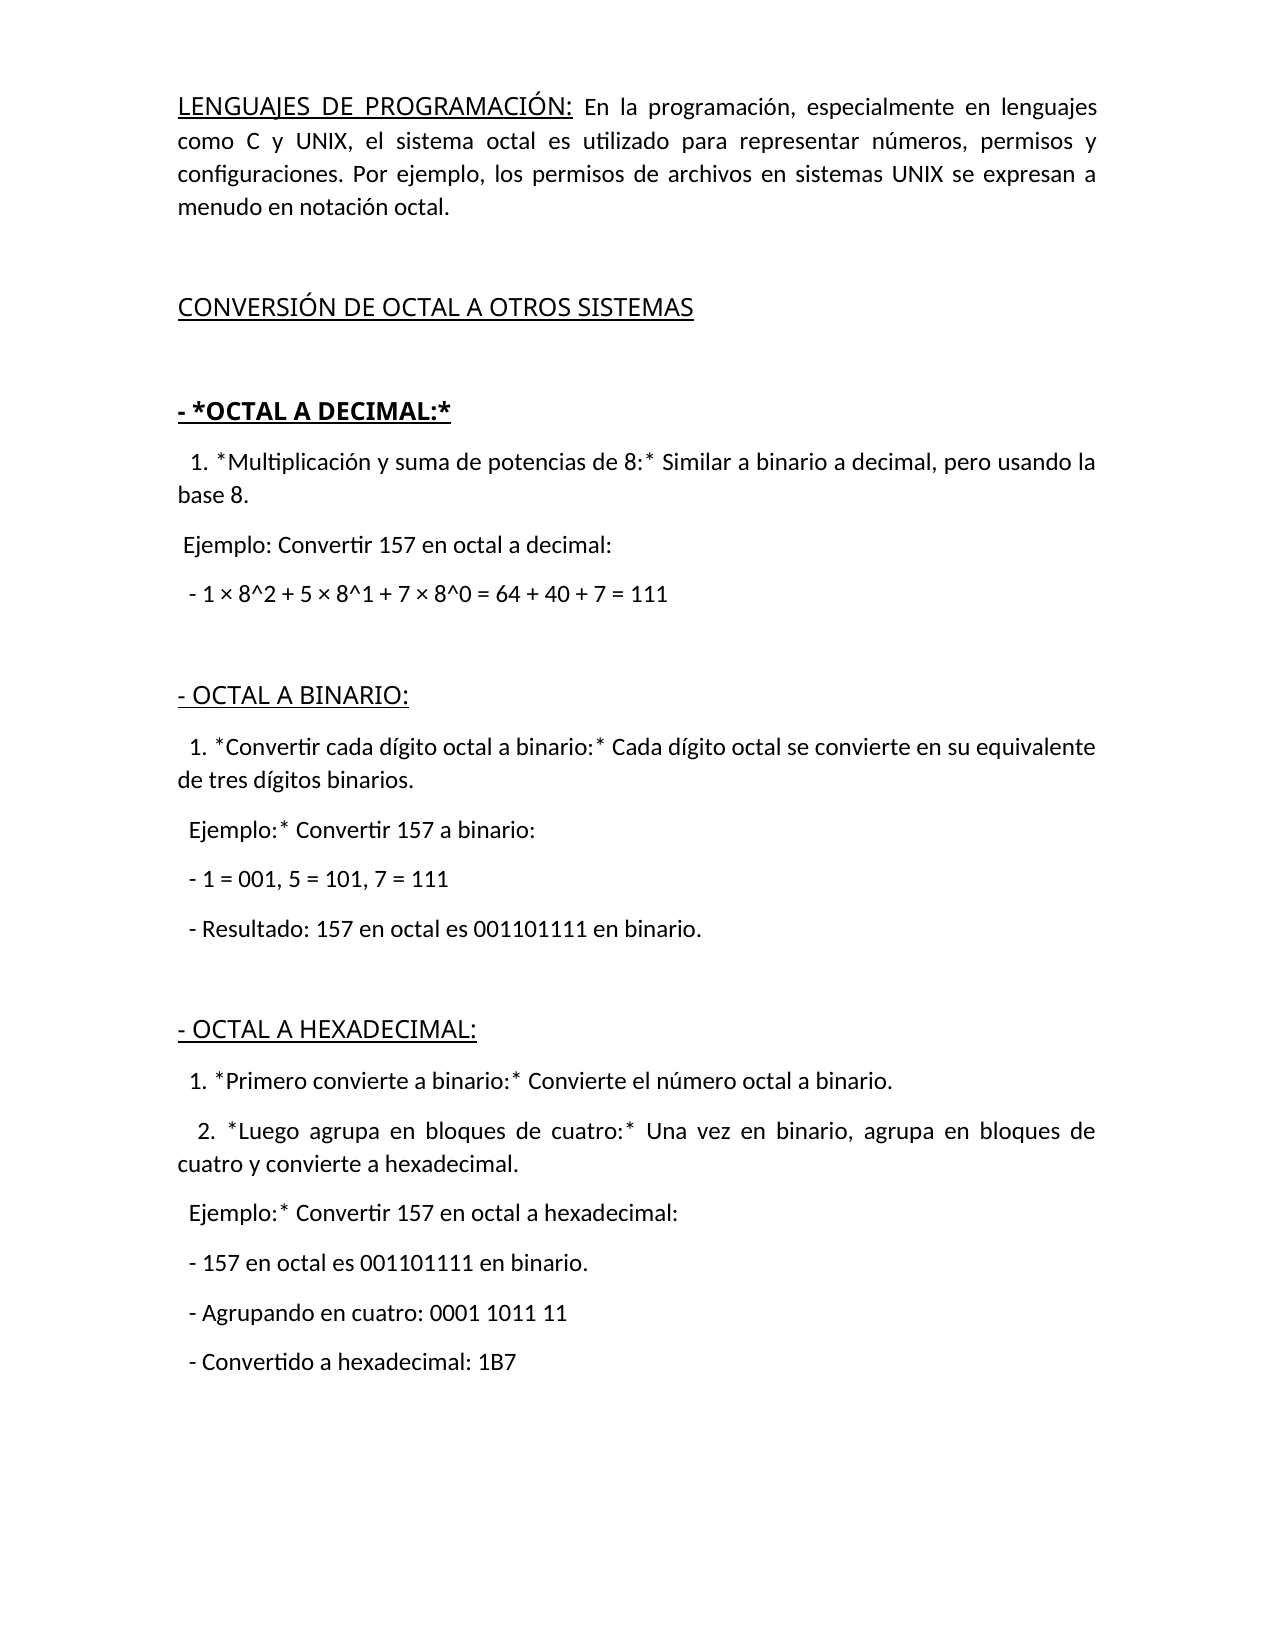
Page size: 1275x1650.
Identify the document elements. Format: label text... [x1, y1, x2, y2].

text - 1 × 8^2 + 5 × 8^1 + 7 × 8^0 = 64 + 40 + 7 = 111 [177, 579, 1098, 609]
text - OCTAL A HEXADECIMAL: [177, 1012, 1098, 1046]
text - Agrupando en cuatro: 0001 1011 11 [177, 1297, 1098, 1327]
text 1. *Primero convierte a binario:* Convierte el número octal a binario. [177, 1066, 1098, 1096]
text - *OCTAL A DECIMAL:* [177, 393, 1098, 427]
text Ejemplo: Convertir 157 en octal a decimal: [177, 529, 1098, 559]
text CONVERSIÓN DE OCTAL A OTROS SISTEMAS [177, 290, 1098, 324]
text Ejemplo:* Convertir 157 a binario: [177, 814, 1098, 844]
text Ejemplo:* Convertir 157 en octal a hexadecimal: [177, 1198, 1098, 1228]
text - Resultado: 157 en octal es 001101111 en binario. [177, 913, 1098, 943]
text LENGUAJES DE PROGRAMACIÓN: En la programación, especialmente en lenguajes como C y UNIX, el sistema octal es utilizado para representar números, permisos y configuraciones. Por ejemplo, los permisos de archivos en sistemas UNIX se expresan a menudo en notación octal. [177, 89, 1098, 221]
text 2. *Luego agrupa en bloques de cuatro:* Una vez en binario, agrupa en bloques de cuatro y convierte a hexadecimal. [177, 1115, 1098, 1178]
text - 1 = 001, 5 = 101, 7 = 111 [177, 863, 1098, 894]
text 1. *Convertir cada dígito octal a binario:* Cada dígito octal se convierte en su equivalente de tres dígitos binarios. [177, 731, 1098, 795]
text - Convertido a hexadecimal: 1B7 [177, 1346, 1098, 1377]
text - 157 en octal es 001101111 en binario. [177, 1247, 1098, 1278]
text - OCTAL A BINARIO: [177, 678, 1098, 712]
text 1. *Multiplicación y suma de potencias de 8:* Similar a binario a decimal, pero usando la base 8. [177, 447, 1098, 510]
